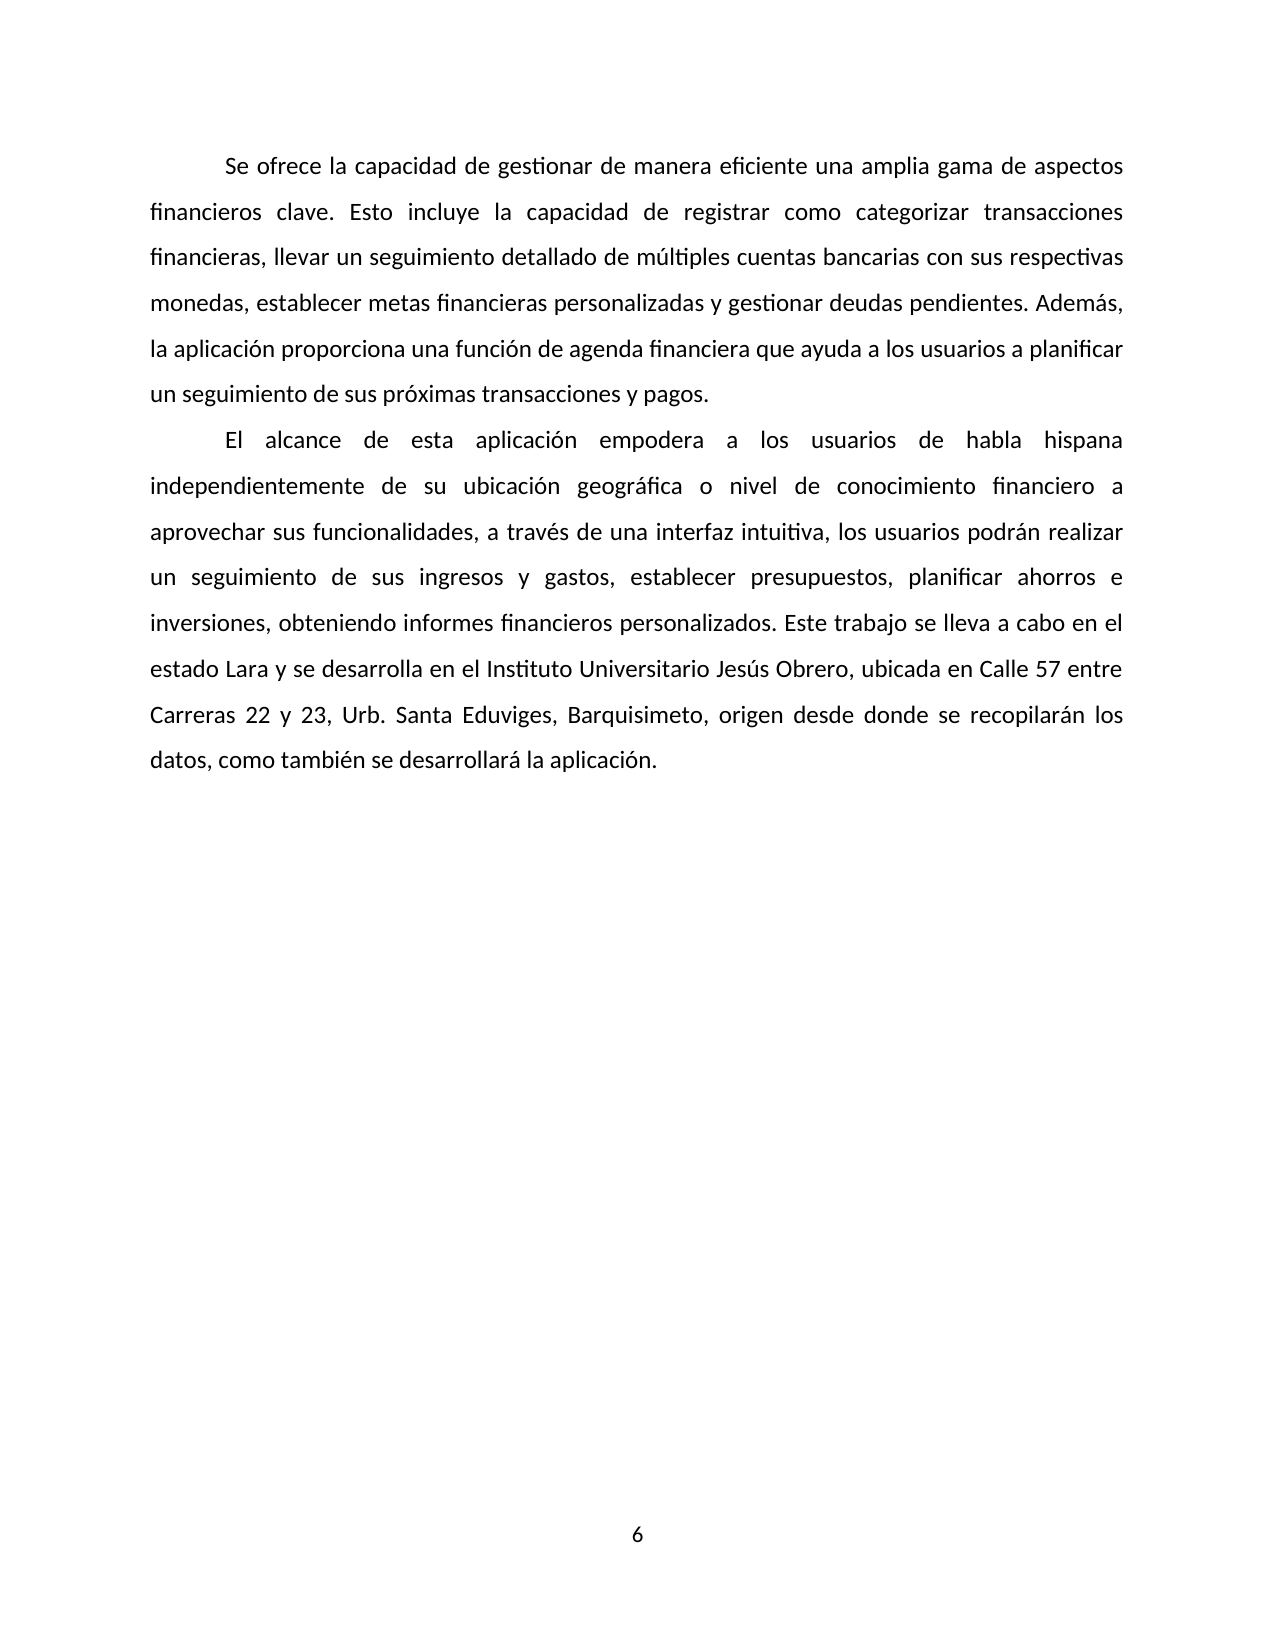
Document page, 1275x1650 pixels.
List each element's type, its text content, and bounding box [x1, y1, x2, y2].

text El alcance de esta aplicación empodera a los usuarios de habla hispana independientemente de su ubicación geográfica o nivel de conocimiento financiero a aprovechar sus funcionalidades, a través de una interfaz intuitiva, los usuarios podrán realizar un seguimiento de sus ingresos y gastos, establecer presupuestos, planificar ahorros e inversiones, obteniendo informes financieros personalizados. Este trabajo se lleva a cabo en el estado Lara y se desarrolla en el Instituto Universitario Jesús Obrero, ubicada en Calle 57 entre Carreras 22 y 23, Urb. Santa Eduviges, Barquisimeto, origen desde donde se recopilarán los datos, como también se desarrollará la aplicación. [150, 424, 1125, 775]
text Se ofrece la capacidad de gestionar de manera eficiente una amplia gama de aspectos financieros clave. Esto incluye la capacidad de registrar como categorizar transacciones financieras, llevar un seguimiento detallado de múltiples cuentas bancarias con sus respectivas monedas, establecer metas financieras personalizadas y gestionar deudas pendientes. Además, la aplicación proporciona una función de agenda financiera que ayuda a los usuarios a planificar un seguimiento de sus próximas transacciones y pagos. [150, 150, 1125, 409]
